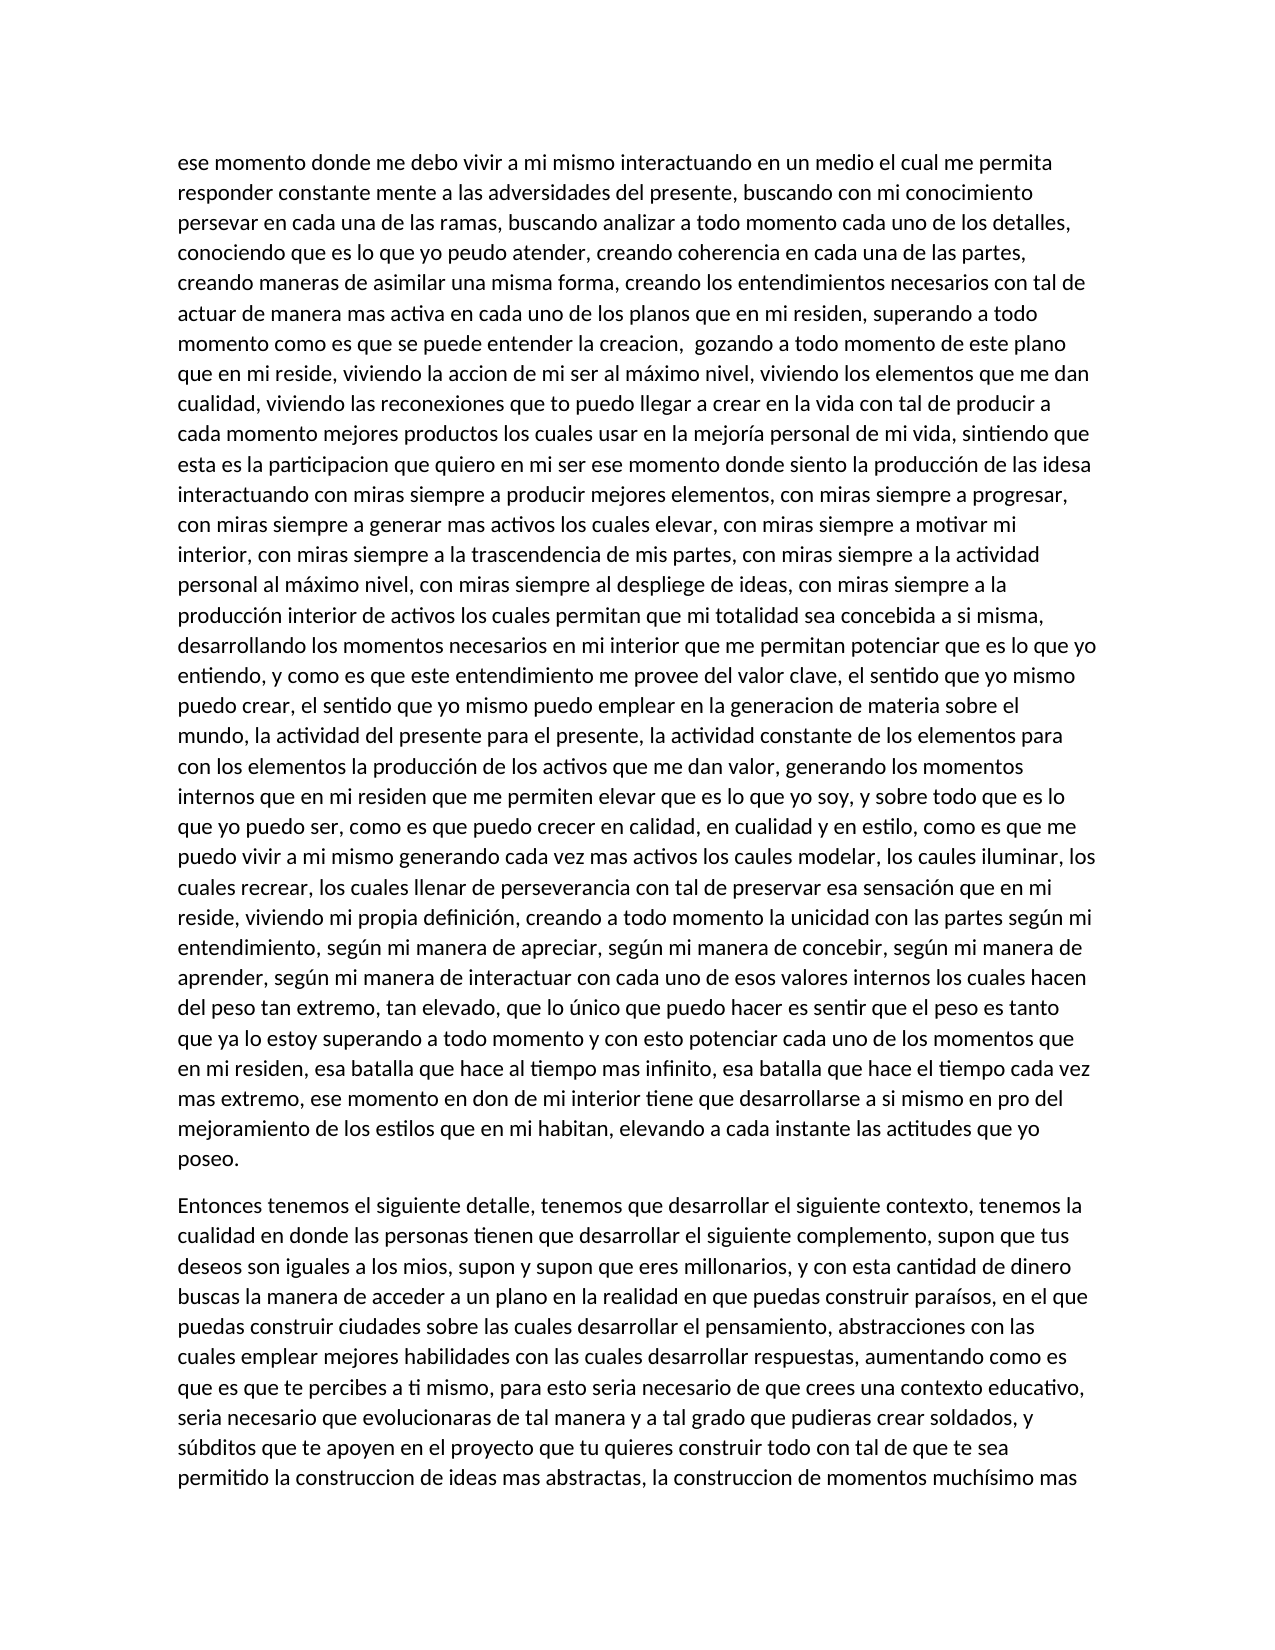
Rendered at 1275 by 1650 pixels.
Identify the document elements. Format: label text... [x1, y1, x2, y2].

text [177, 1191, 1098, 1491]
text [177, 148, 1098, 631]
